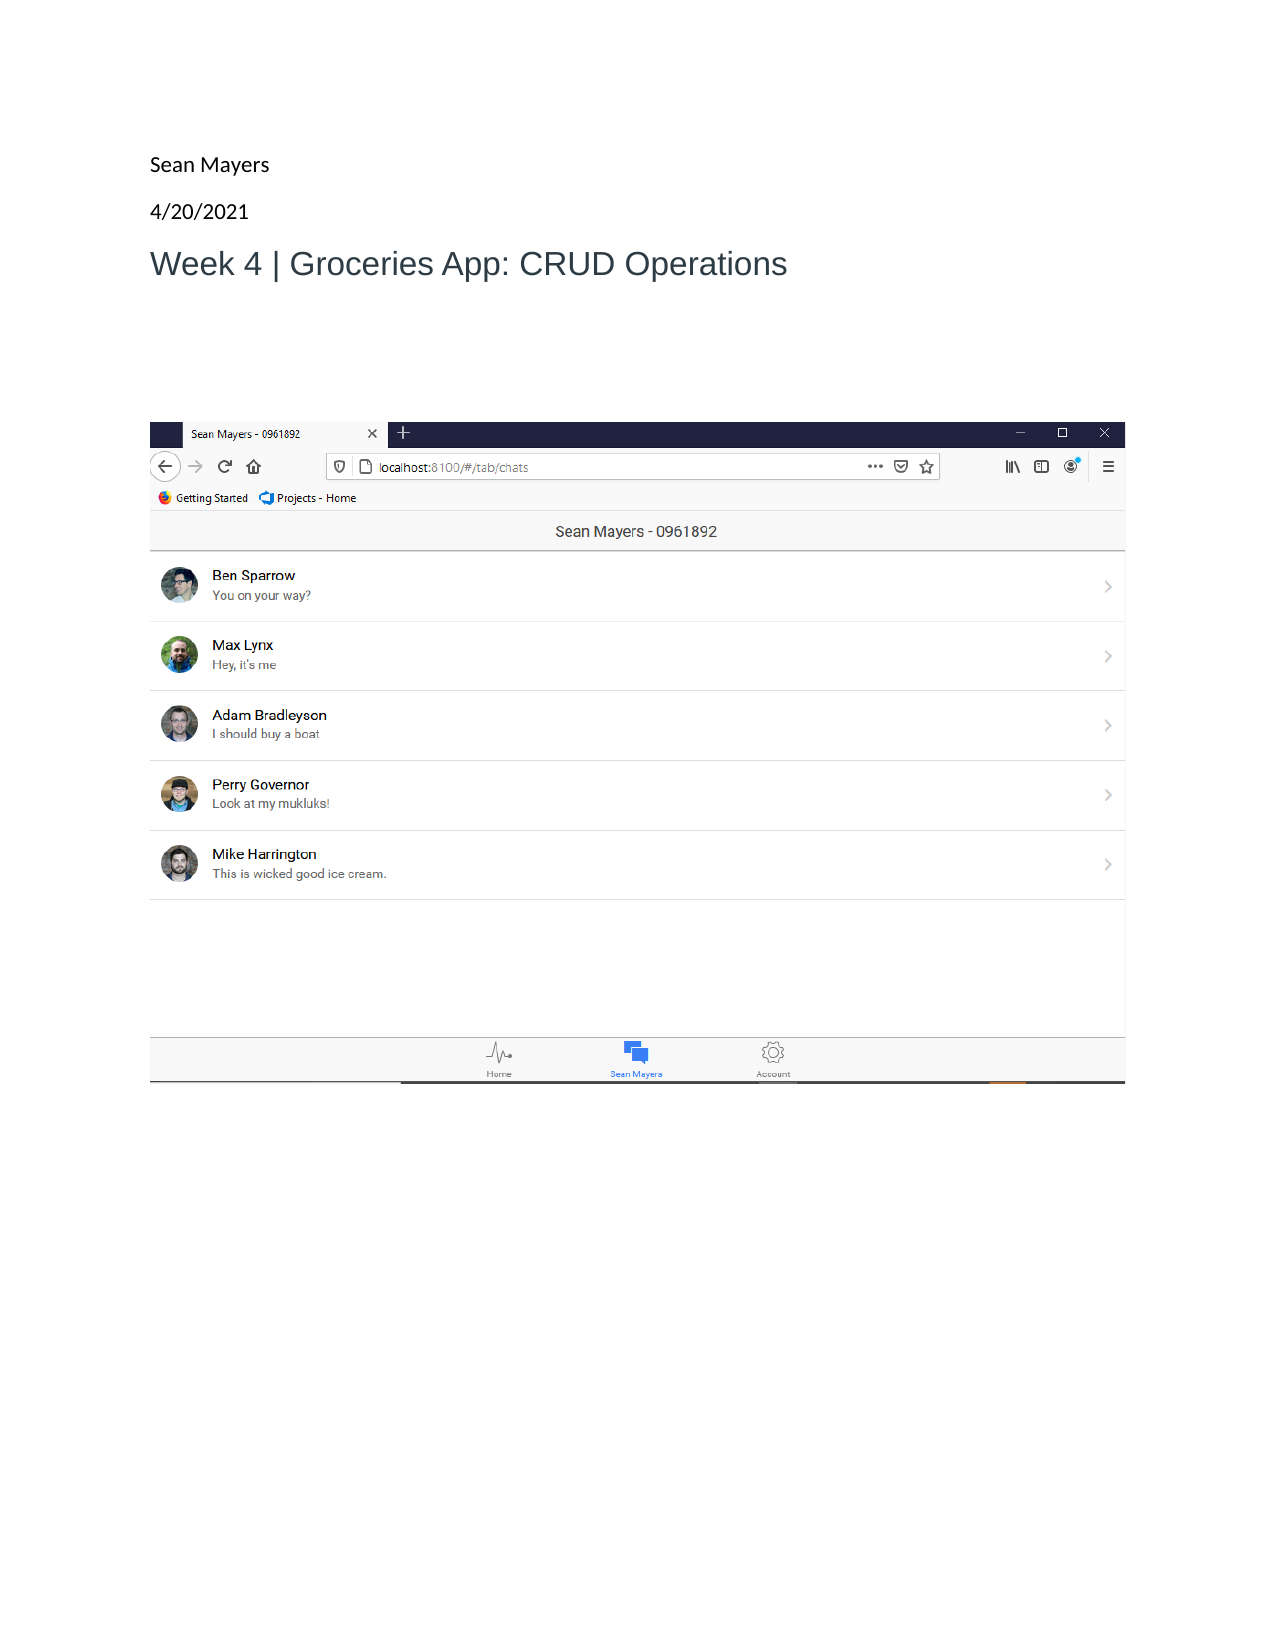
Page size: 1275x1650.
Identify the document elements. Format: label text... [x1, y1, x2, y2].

text Week 4 | Groceries App: CRUD Operations [150, 244, 1125, 282]
text 4/20/2021 [150, 197, 1125, 225]
picture [150, 422, 1125, 1084]
text Sean Mayers [150, 150, 1125, 178]
